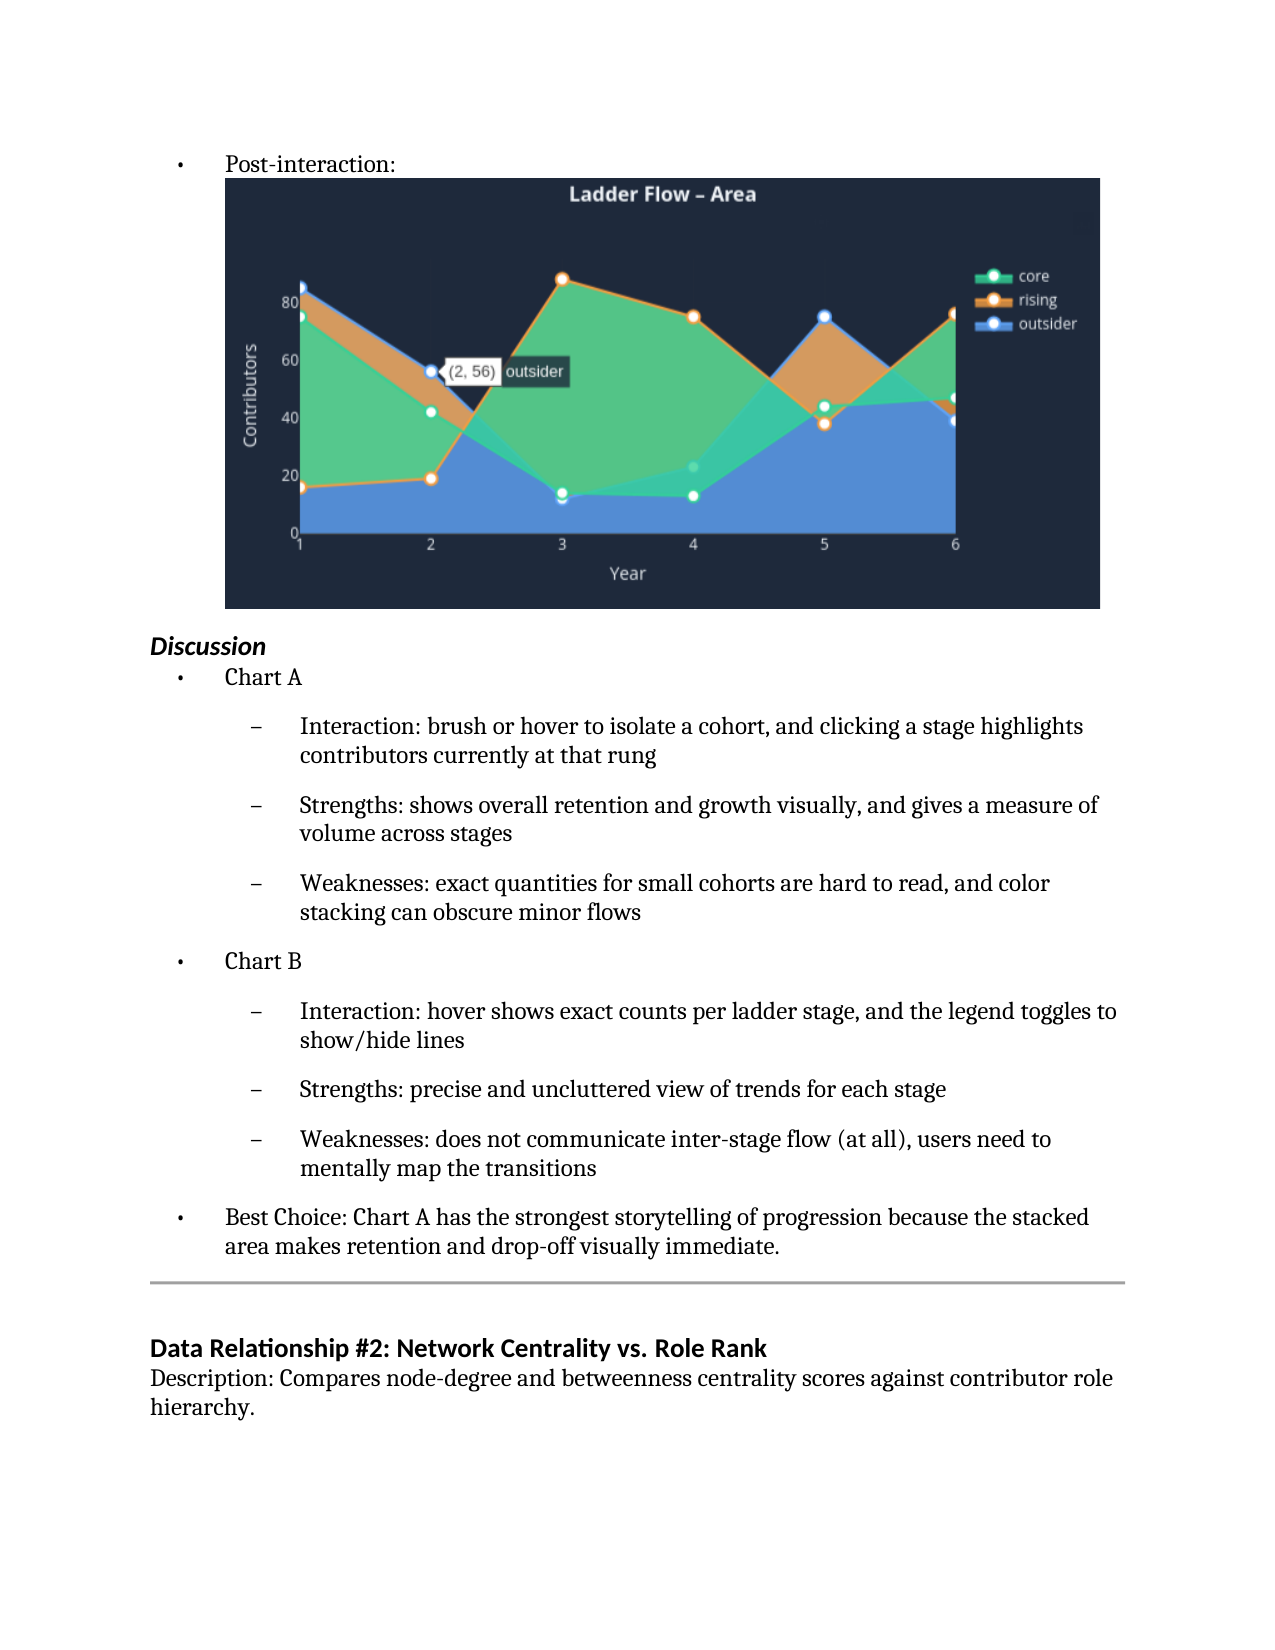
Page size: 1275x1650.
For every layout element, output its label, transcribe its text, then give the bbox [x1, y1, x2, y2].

list Weaknesses: does not communicate inter-stage flow (at all), users need to mentally map the transitions [250, 1125, 1125, 1182]
list Strengths: precise and uncluttered view of trends for each stage [250, 1075, 1125, 1104]
list Chart B [175, 947, 1125, 976]
list Best Choice: Chart A has the strongest storytelling of progression because the stacked area makes retention and drop-off visually immediate. [175, 1203, 1125, 1261]
list Interaction: brush or hover to isolate a cohort, and clicking a stage highlights contributors currently at that rung [250, 712, 1125, 770]
list Weaknesses: exact quantities for small cohorts are hard to read, and color stacking can obscure minor flows [250, 869, 1125, 926]
picture [225, 178, 1100, 609]
text Description: Compares node-degree and betweenness centrality scores against contributor role hierarchy. [150, 1364, 1125, 1421]
list Strengths: shows overall retention and growth visually, and gives a measure of volume across stages [250, 791, 1125, 848]
subtitle Data Relationship #2: Network Centrality vs. Role Rank [150, 1331, 1125, 1364]
list Chart A [175, 663, 1125, 691]
list Interaction: hover shows exact counts per ladder stage, and the legend toggles to show/hide lines [250, 997, 1125, 1054]
subtitle Discussion [150, 629, 1125, 663]
